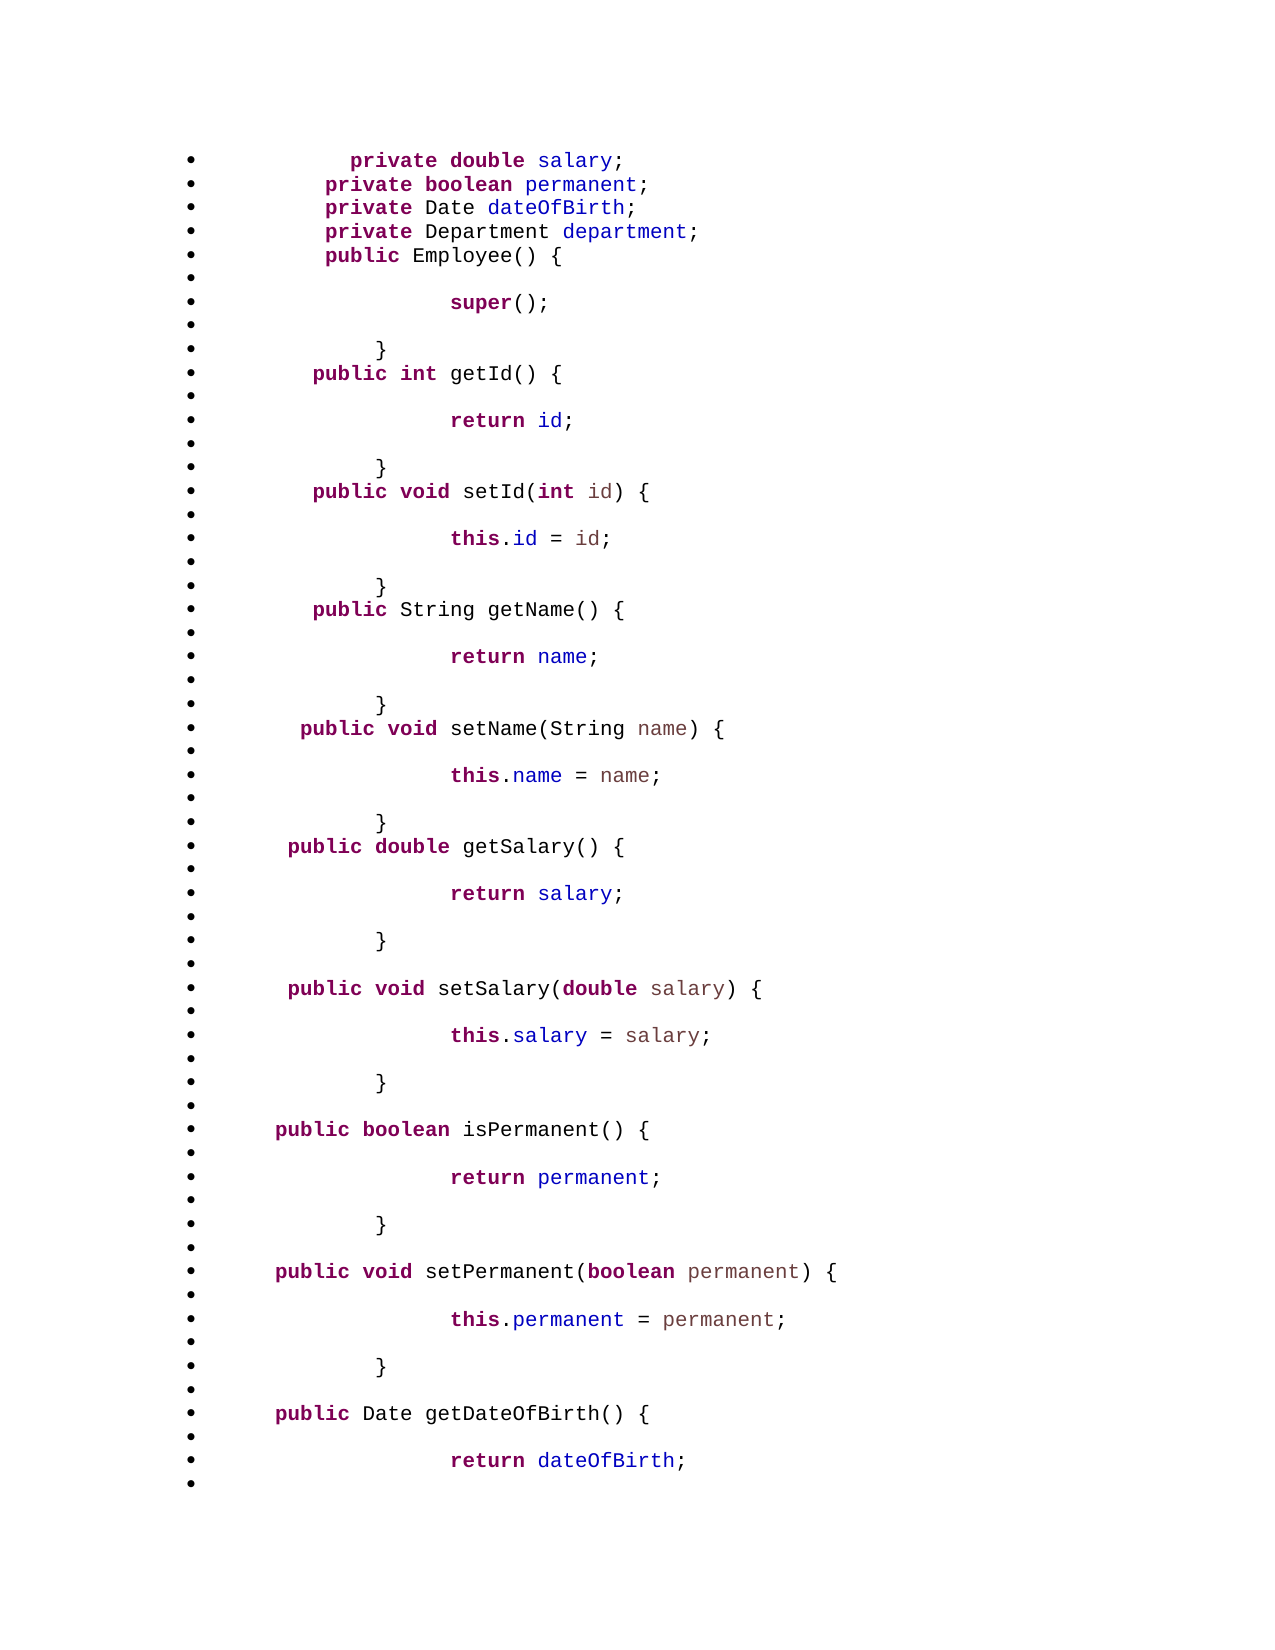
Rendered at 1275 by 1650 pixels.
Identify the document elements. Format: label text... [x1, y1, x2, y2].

list public void setName(String name) { [187, 717, 1125, 741]
list private boolean permanent; [187, 174, 1125, 197]
list public String getName() { [187, 599, 1125, 623]
list public void setPermanent(boolean permanent) { [187, 1261, 1125, 1285]
list super(); [187, 292, 1125, 316]
list public void setSalary(double salary) { [187, 978, 1125, 1001]
list } [187, 457, 1125, 481]
list return salary; [187, 883, 1125, 907]
list } [187, 1214, 1125, 1238]
list public double getSalary() { [187, 836, 1125, 859]
list this.id = id; [187, 528, 1125, 552]
list public int getId() { [187, 363, 1125, 386]
list public void setId(int id) { [187, 481, 1125, 505]
list } [187, 339, 1125, 363]
list this.salary = salary; [187, 1025, 1125, 1048]
list this.name = name; [187, 765, 1125, 788]
list private Date dateOfBirth; [187, 197, 1125, 221]
list } [187, 694, 1125, 717]
list } [187, 812, 1125, 836]
list public boolean isPermanent() { [187, 1119, 1125, 1143]
list return name; [187, 647, 1125, 670]
list } [187, 930, 1125, 954]
list return dateOfBirth; [187, 1451, 1125, 1474]
list } [187, 1356, 1125, 1379]
list return permanent; [187, 1167, 1125, 1190]
list } [187, 1072, 1125, 1096]
list public Employee() { [187, 244, 1125, 268]
list return id; [187, 410, 1125, 434]
list this.permanent = permanent; [187, 1309, 1125, 1332]
list private double salary; [187, 150, 1125, 174]
list public Date getDateOfBirth() { [187, 1403, 1125, 1427]
list private Department department; [187, 221, 1125, 244]
list } [187, 576, 1125, 599]
